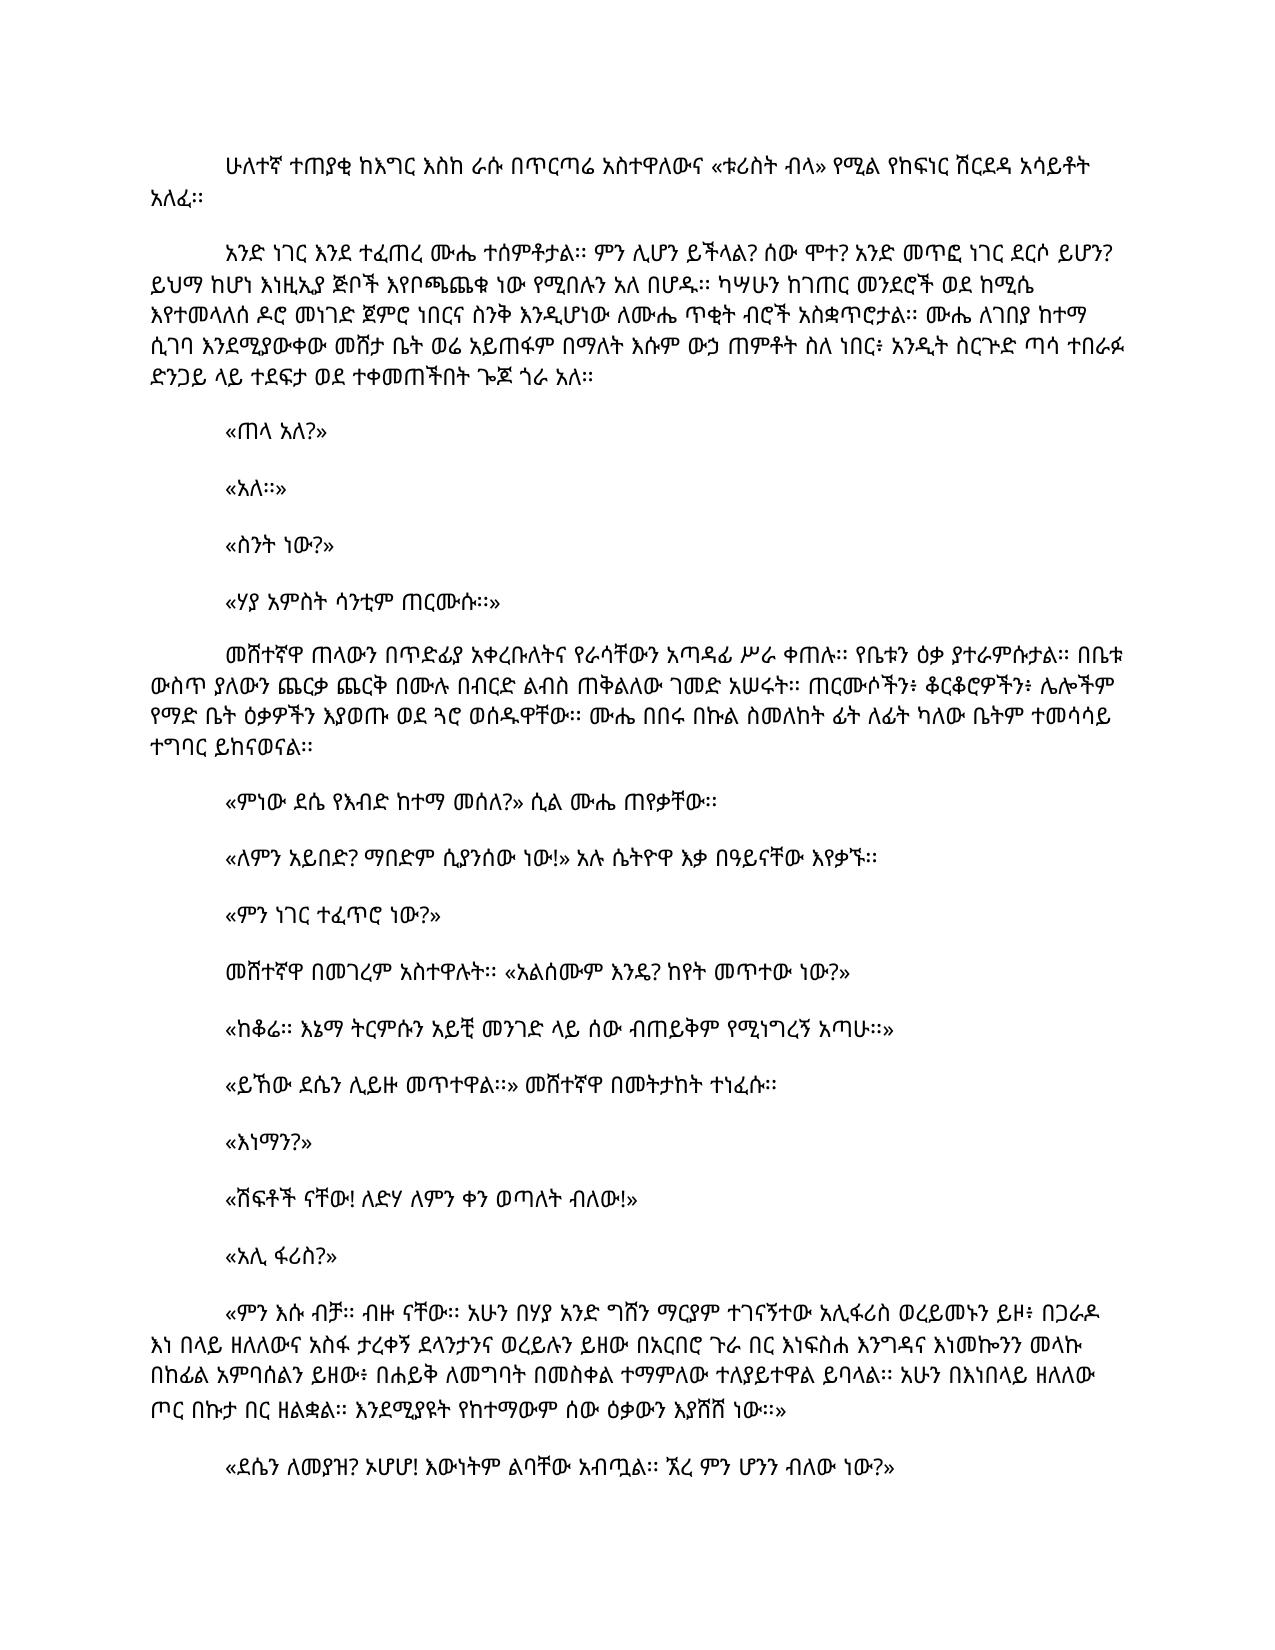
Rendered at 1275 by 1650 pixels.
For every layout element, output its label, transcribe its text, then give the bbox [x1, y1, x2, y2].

text «ደሴን ለመያዝ? ኦሆሆ! እውነትም ልባቸው አብጧል፡፡ ኧረ ምን ሆንን ብለው ነው?» [150, 1451, 1125, 1482]
text «ምን ነገር ተፈጥሮ ነው?» [150, 899, 1125, 930]
text መሸተኛዋ ጠላውን በጥድፊያ አቀረቡለትና የራሳቸውን አጣዳፊ ሥራ ቀጠሉ፡፡ የቤቱን ዕቃ ያተራምሱታል፡፡ በቤቱ ውስጥ ያለውን ጨርቃ ጨርቅ በሙሉ በብርድ ልብስ ጠቅልለው ገመድ አሠሩት፡፡ ጠርሙሶችን፥ ቆርቆሮዎችን፥ ሌሎችም የማድ ቤት ዕቃዎችን እያወጡ ወደ ጓሮ ወሰዱዋቸው፡፡ ሙሔ በበሩ በኩል ስመለከት ፊት ለፊት ካለው ቤትም ተመሳሳይ ተግባር ይከናወናል፡፡ [150, 642, 1125, 761]
text «አለ፡፡» [150, 472, 1125, 503]
text «ምነው ደሴ የእብድ ከተማ መሰለ?» ሲል ሙሔ ጠየቃቸው፡፡ [150, 786, 1125, 817]
text አንድ ነገር እንደ ተፈጠረ ሙሔ ተሰምቶታል፡፡ ምን ሊሆን ይችላል? ሰው ሞተ? አንድ መጥፎ ነገር ደርሶ ይሆን? ይህማ ከሆነ እነዚኢያ ጅቦች እየቦጫጨቁ ነው የሚበሉን አለ በሆዱ፡፡ ካሣሁን ከገጠር መንደሮች ወደ ከሚሴ እየተመላለሰ ዶሮ መነገድ ጀምሮ ነበርና ስንቅ እንዲሆነው ለሙሔ ጥቂት ብሮች አስቋጥሮታል፡፡ ሙሔ ለገበያ ከተማ ሲገባ እንደሚያውቀው መሸታ ቤት ወሬ አይጠፋም በማለት እሱም ውኃ ጠምቶት ስለ ነበር፥ አንዲት ስርጕድ ጣሳ ተበራፉ ድንጋይ ላይ ተደፍታ ወደ ተቀመጠችበት ጐጆ ጎራ አለ፡፡ [150, 237, 1125, 390]
text ሁለተኛ ተጠያቂ ከእግር እስከ ራሱ በጥርጣሬ አስተዋለውና «ቱሪስት ብላ» የሚል የከፍነር ሽርደዳ አሳይቶት አለፈ፡፡ [150, 150, 1125, 212]
text «አሊ ፋሪስ?» [150, 1240, 1125, 1271]
text «ሃያ አምስት ሳንቲም ጠርሙሱ፡፡» [150, 586, 1125, 617]
text «ይኸው ደሴን ሊይዙ መጥተዋል፡፡» መሸተኛዋ በመትታከት ተነፈሱ፡፡ [150, 1069, 1125, 1101]
text «ለምን አይበድ? ማበድም ሲያንሰው ነው!» አሉ ሴትዮዋ እቃ በዓይናቸው እየቃኙ፡፡ [150, 842, 1125, 874]
text «ስንት ነው?» [150, 529, 1125, 560]
text «ጠላ አለ?» [150, 415, 1125, 446]
text «ሽፍቶች ናቸው! ለድሃ ለምን ቀን ወጣለት ብለው!» [150, 1183, 1125, 1214]
text «እነማን?» [150, 1126, 1125, 1157]
text መሸተኛዋ በመገረም አስተዋሉት፡፡ «አልሰሙም እንዴ? ከየት መጥተው ነው?» [150, 956, 1125, 987]
text «ከቆሬ፡፡ እኔማ ትርምሱን አይቺ መንገድ ላይ ሰው ብጠይቅም የሚነግረኝ አጣሁ፡፡» [150, 1013, 1125, 1044]
text «ምን እሱ ብቻ፡፡ ብዙ ናቸው፡፡ አሁን በሃያ አንድ ግሸን ማርያም ተገናኝተው አሊፋሪስ ወረይመኑን ይዞ፥ በጋራዶ እነ በላይ ዘለለውና አስፋ ታረቀኝ ደላንታንና ወረይሉን ይዘው በአርበሮ ጉራ በር እነፍስሐ እንግዳና እነመኰንን መላኩ በከፊል አምባሰልን ይዘው፥ በሐይቅ ለመግባት በመስቀል ተማምለው ተለያይተዋል ይባላል፡፡ አሁን በእነበላይ ዘለለው ጦር በኩታ በር ዘልቋል፡፡ እንደሚያዩት የከተማውም ሰው ዕቃውን እያሸሸ ነው፡፡» [150, 1297, 1125, 1425]
